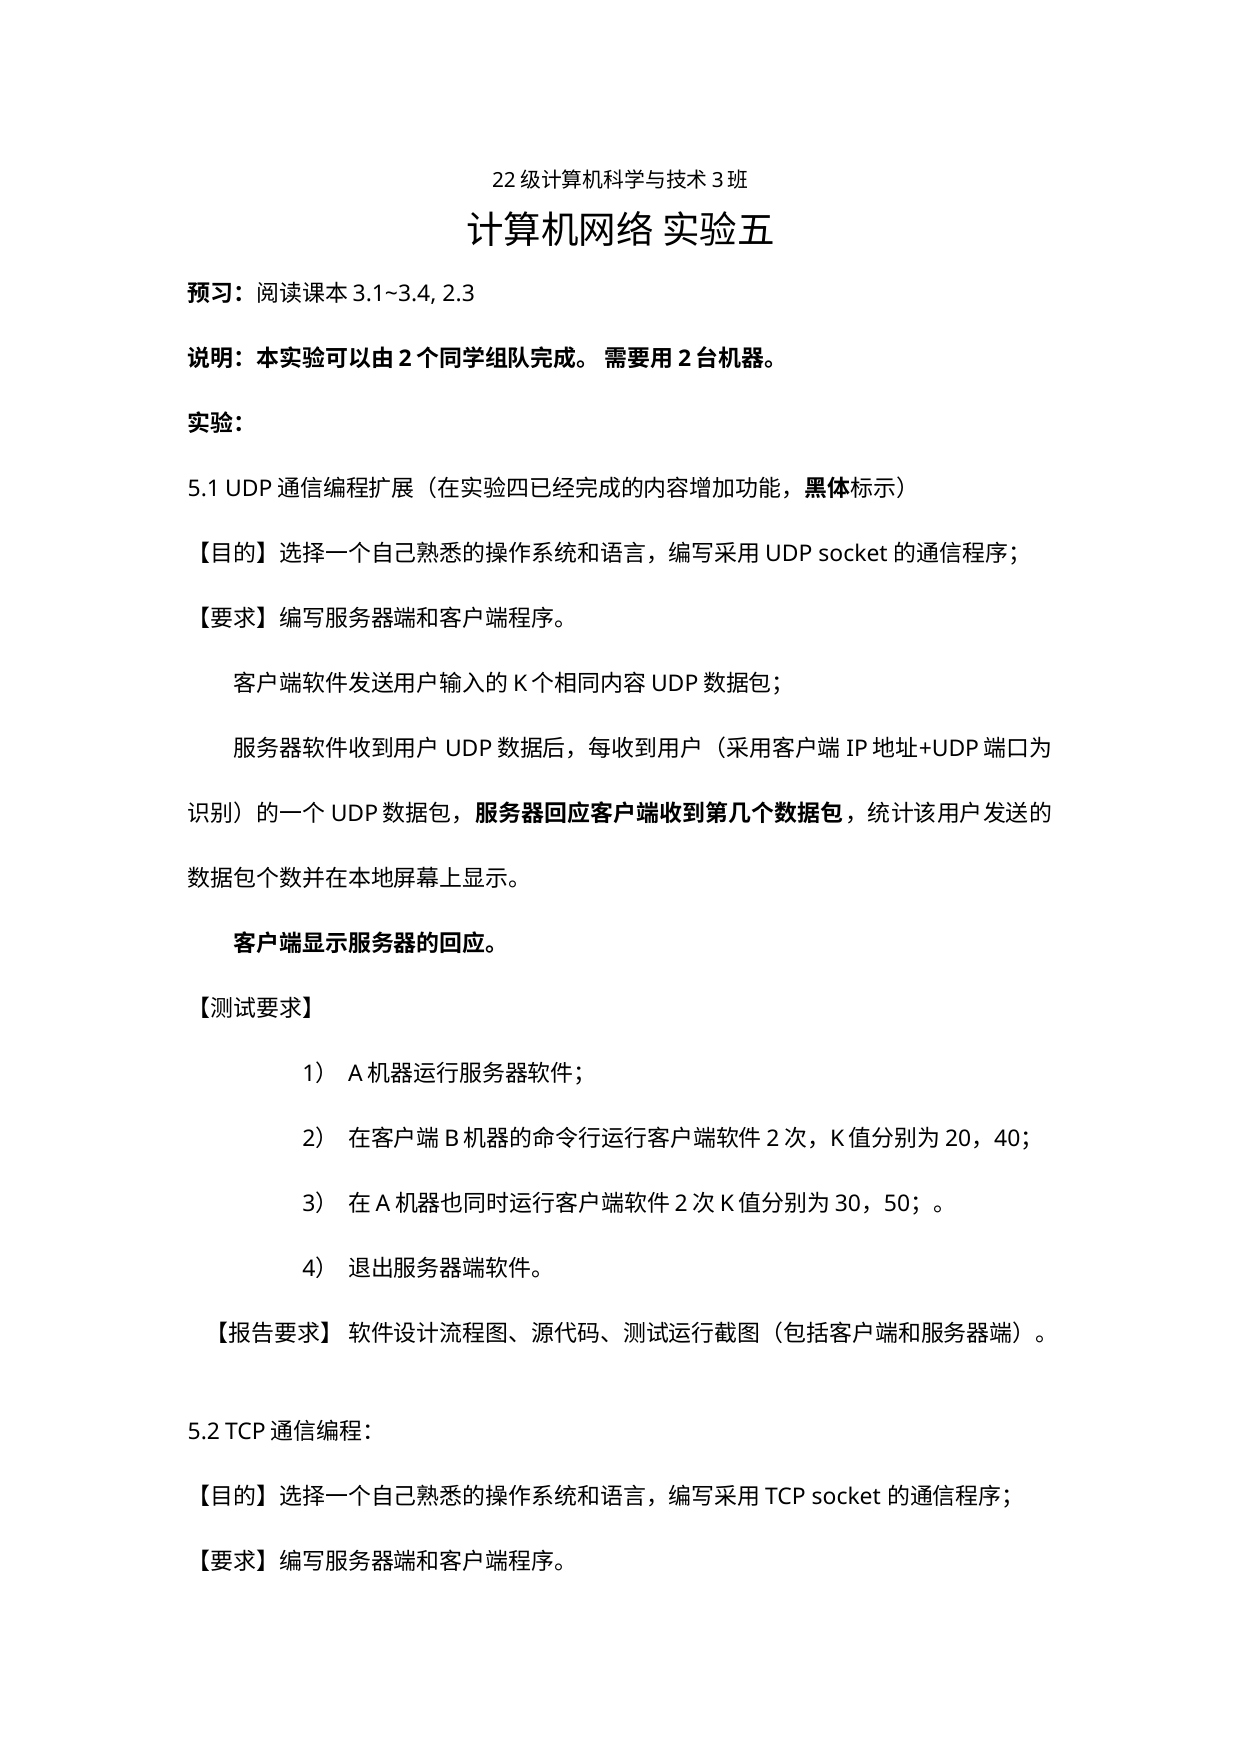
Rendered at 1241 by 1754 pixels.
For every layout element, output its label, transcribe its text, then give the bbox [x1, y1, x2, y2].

text 【要求】编写服务器端和客户端程序。 [187, 584, 1053, 649]
text 22级计算机科学与技术3班 [187, 162, 1053, 194]
list 在客户端B机器的命令行运行客户端软件2次，K值分别为20，40； [302, 1104, 1053, 1169]
text 【测试要求】 [187, 974, 1053, 1039]
list 在A机器也同时运行客户端软件2次K值分别为30，50；。 [302, 1169, 1053, 1234]
text 【报告要求】 软件设计流程图、源代码、测试运行截图（包括客户端和服务器端）。 [187, 1299, 1053, 1364]
text 预习：阅读课本3.1~3.4, 2.3 [187, 259, 1053, 324]
text 【要求】编写服务器端和客户端程序。 [187, 1527, 1053, 1592]
list TCP通信编程： [187, 1397, 1053, 1462]
text 说明：本实验可以由2个同学组队完成。 需要用2台机器。 [187, 324, 1053, 389]
text 计算机网络 实验五 [187, 194, 1053, 259]
text 客户端软件发送用户输入的K个相同内容UDP数据包； [187, 649, 1053, 714]
text 【目的】选择一个自己熟悉的操作系统和语言，编写采用UDP socket 的通信程序； [187, 519, 1053, 584]
list A机器运行服务器软件； [302, 1039, 1053, 1104]
text 【目的】选择一个自己熟悉的操作系统和语言，编写采用TCP socket 的通信程序； [187, 1462, 1053, 1527]
text 客户端显示服务器的回应。 [187, 909, 1053, 974]
text 实验： [187, 389, 1053, 454]
list 退出服务器端软件。 [302, 1234, 1053, 1299]
text 服务器软件收到用户UDP数据后，每收到用户（采用客户端IP地址+UDP端口为识别）的一个UDP数据包，服务器回应客户端收到第几个数据包，统计该用户发送的数据包个数并在本地屏幕上显示。 [187, 714, 1053, 909]
list UDP通信编程扩展（在实验四已经完成的内容增加功能，黑体标示） [187, 454, 1053, 519]
